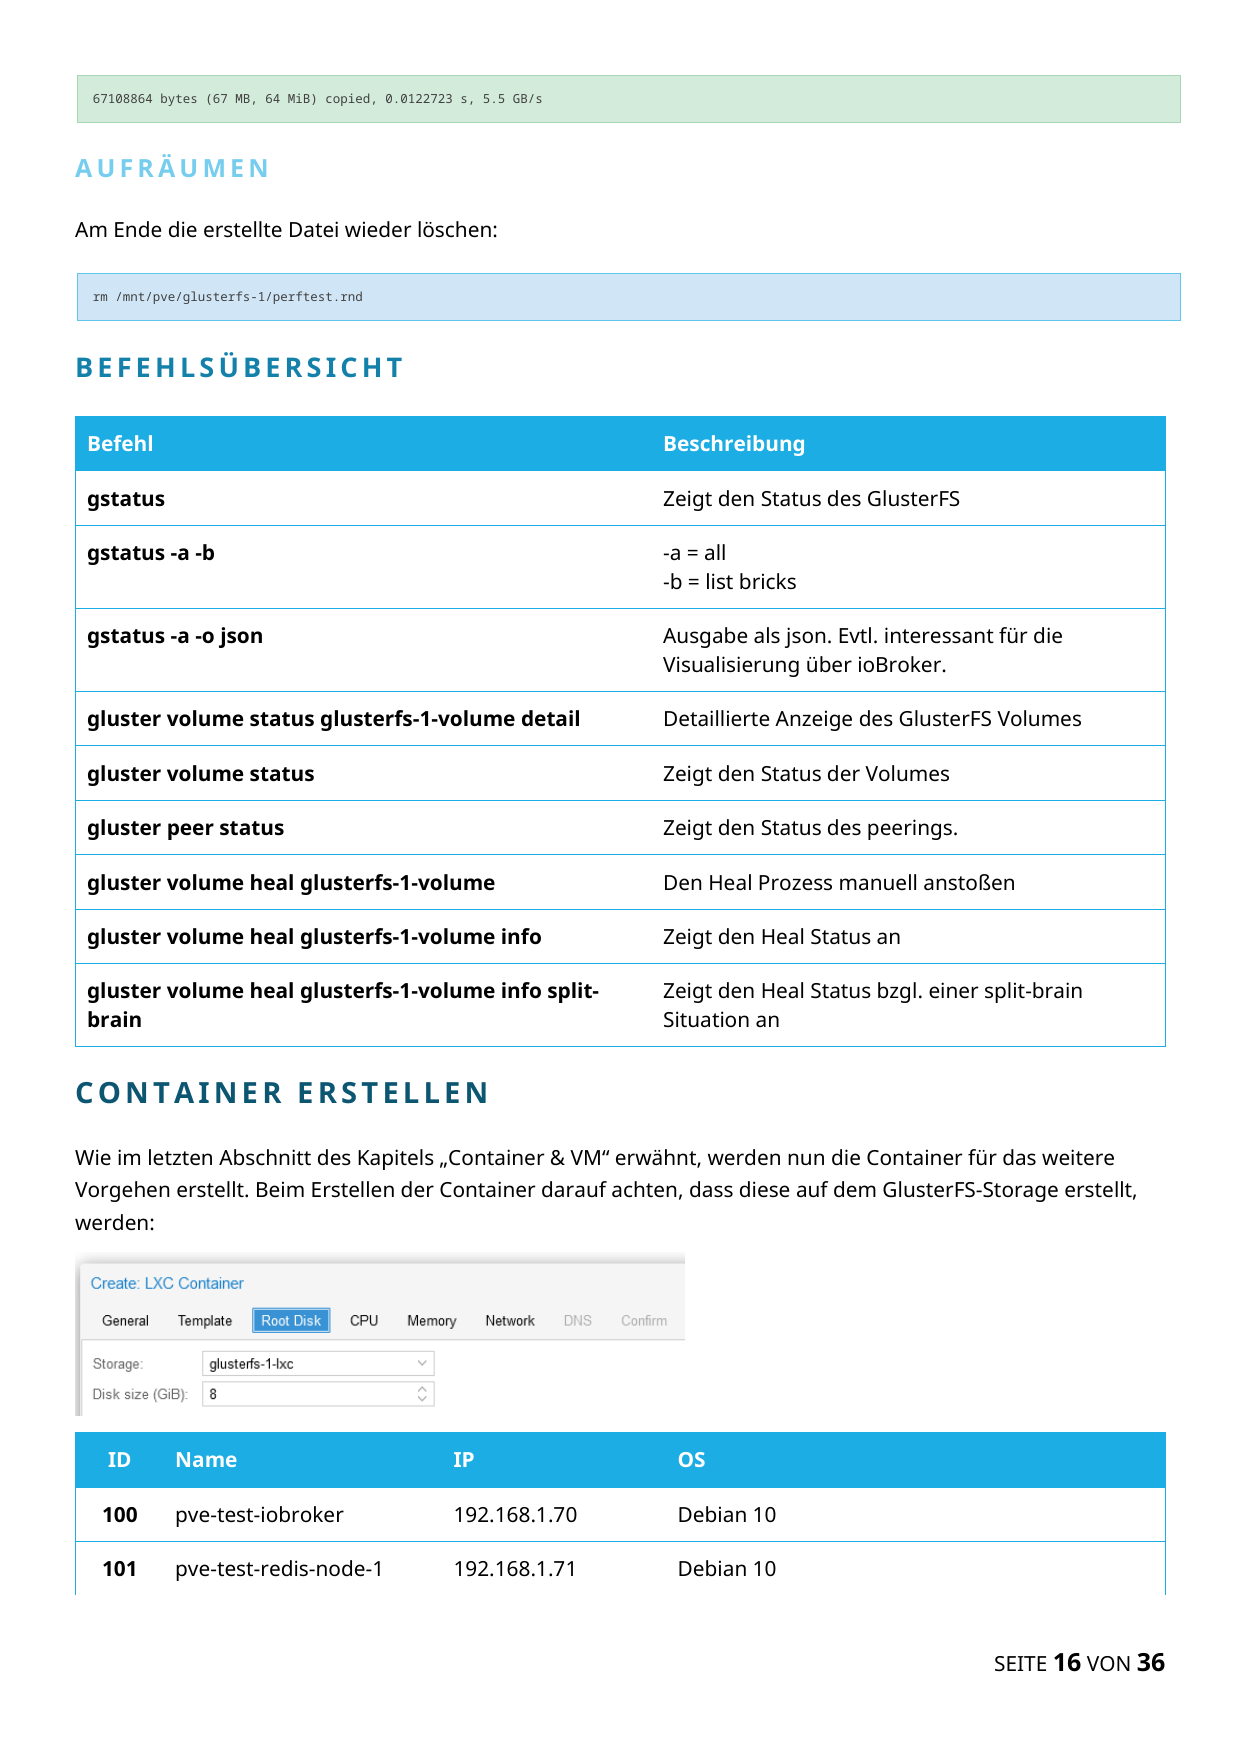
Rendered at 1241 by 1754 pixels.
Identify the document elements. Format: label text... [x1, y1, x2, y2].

table_header OS [666, 1433, 1165, 1486]
text 67108864 bytes (67 MB, 64 MiB) copied, 0.0122723 s, 5.5 GB/s [78, 76, 1180, 122]
table_cell 192.168.1.70 [442, 1488, 666, 1541]
table_cell Detaillierte Anzeige des GlusterFS Volumes [652, 692, 1165, 745]
table_header ID [76, 1433, 164, 1486]
table_cell Zeigt den Status des peerings. [652, 801, 1165, 854]
table_cell gstatus -a -o json [76, 609, 652, 691]
table_cell gstatus -a -b [76, 526, 652, 608]
table_cell 192.168.1.71 [442, 1542, 666, 1595]
table_cell Zeigt den Heal Status an [652, 910, 1165, 963]
table_header Beschreibung [652, 417, 1165, 470]
table_header Befehl [76, 417, 652, 470]
table_cell -a = all -b = list bricks [652, 526, 1165, 608]
table_cell gstatus [76, 471, 652, 525]
picture [75, 1252, 686, 1416]
table_cell Debian 10 [666, 1542, 1165, 1595]
table_cell gluster peer status [76, 801, 652, 854]
table_cell 101 [76, 1542, 164, 1595]
table_cell Den Heal Prozess manuell anstoßen [652, 855, 1165, 908]
table_header IP [442, 1433, 666, 1486]
table_cell Ausgabe als json. Evtl. interessant für die Visualisierung über ioBroker. [652, 609, 1165, 691]
text Wie im letzten Abschnitt des Kapitels „Container & VM“ erwähnt, werden nun die Container für das weitere Vorgehen erstellt. Beim Erstellen der Container darauf achten, dass diese auf dem GlusterFS-Storage erstellt, werden: [75, 1143, 1165, 1236]
table_cell pve-test-iobroker [164, 1488, 442, 1541]
subtitle Aufräumen [75, 151, 1165, 185]
subtitle Container erstellen [75, 1072, 1165, 1112]
table_cell gluster volume heal glusterfs-1-volume [76, 855, 652, 908]
table_cell gluster volume heal glusterfs-1-volume info [76, 910, 652, 963]
table_cell Debian 10 [666, 1488, 1165, 1541]
table_cell 100 [76, 1488, 164, 1541]
subtitle Befehlsübersicht [75, 348, 1165, 385]
text Am Ende die erstellte Datei wieder löschen: [75, 215, 1165, 243]
table_cell pve-test-redis-node-1 [164, 1542, 442, 1595]
table_cell gluster volume heal glusterfs-1-volume info split-brain [76, 964, 652, 1046]
table_cell gluster volume status [76, 746, 652, 799]
table_cell Zeigt den Status der Volumes [652, 746, 1165, 799]
table_cell Zeigt den Heal Status bzgl. einer split-brain Situation an [652, 964, 1165, 1046]
table_cell Zeigt den Status des GlusterFS [652, 471, 1165, 525]
table_header Name [164, 1433, 442, 1486]
text rm /mnt/pve/glusterfs-1/perftest.rnd [78, 274, 1180, 320]
table_cell gluster volume status glusterfs-1-volume detail [76, 692, 652, 745]
